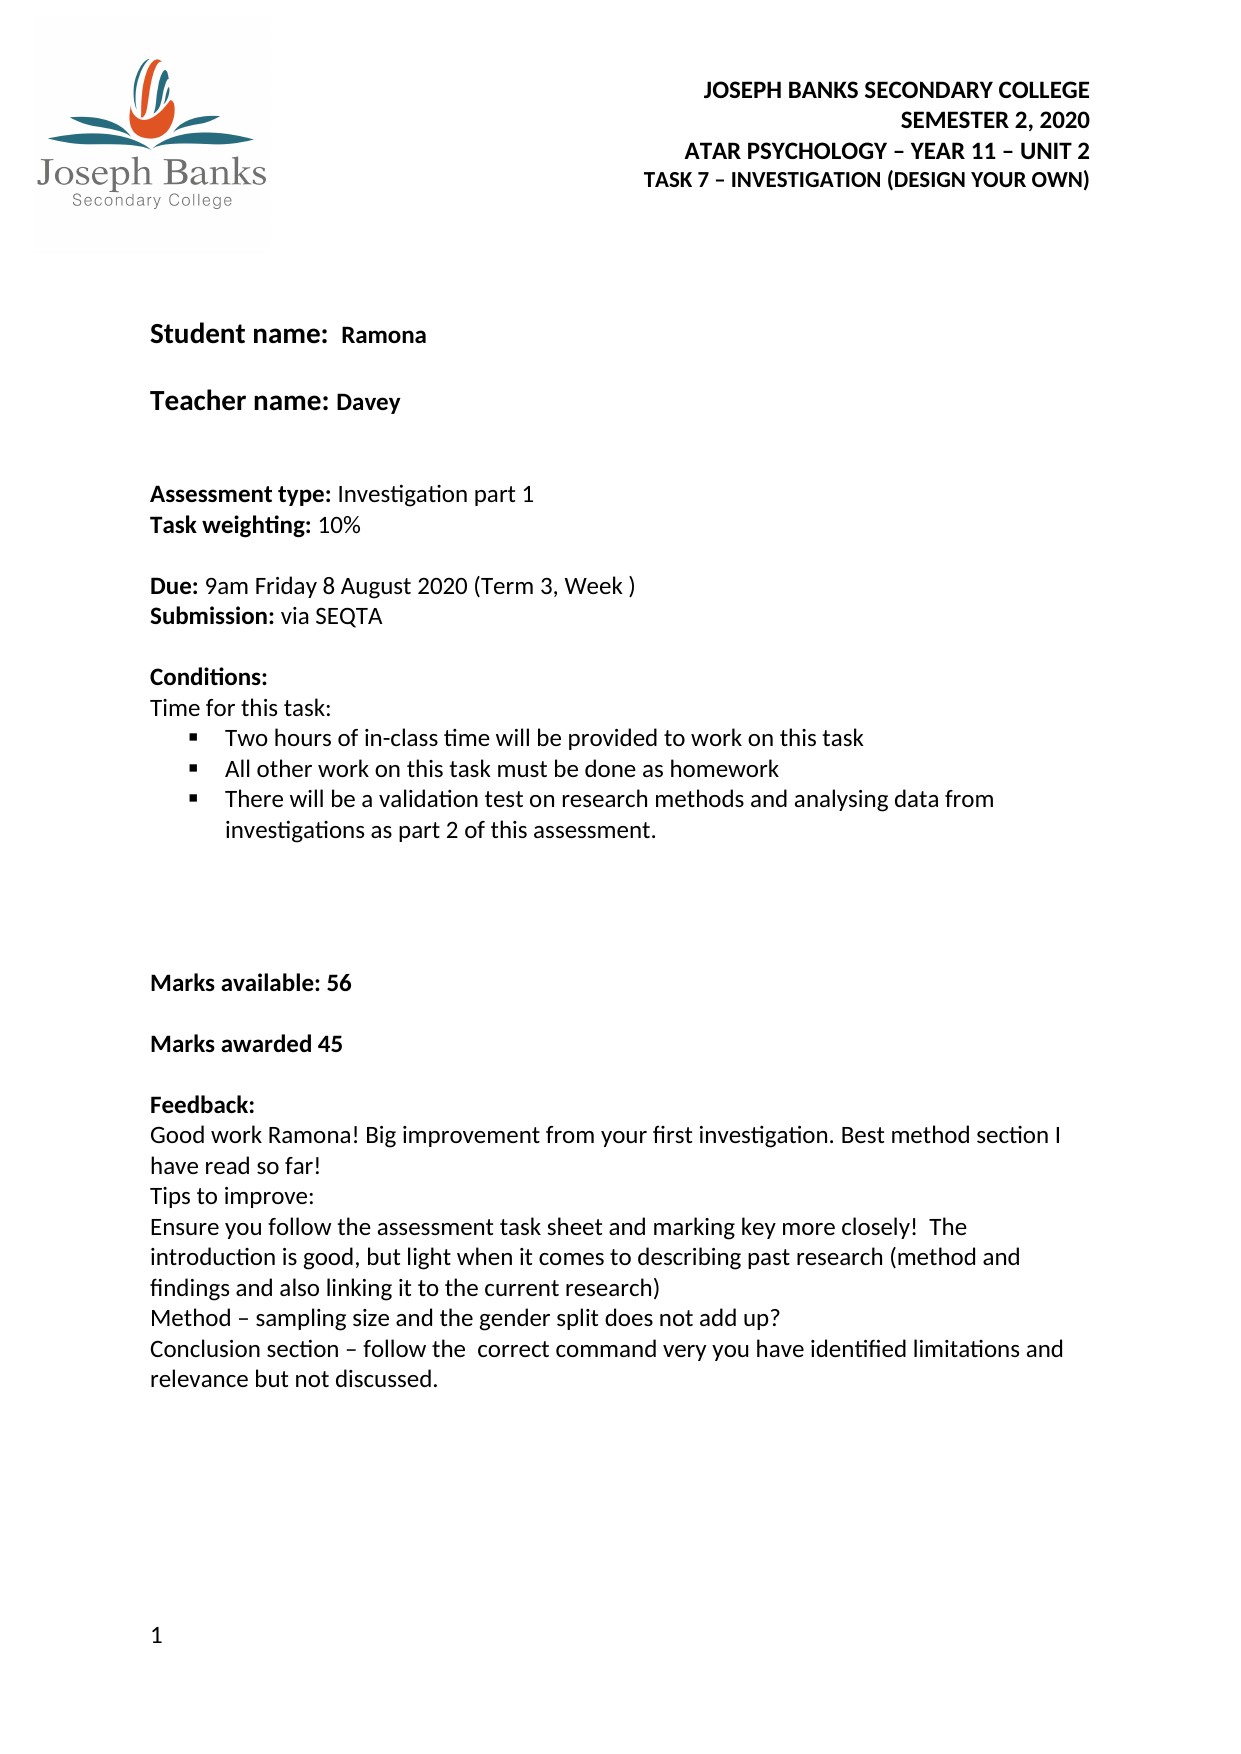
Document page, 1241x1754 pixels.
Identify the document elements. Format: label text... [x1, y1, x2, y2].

text Teacher name: Davey [150, 382, 1090, 417]
text Marks awarded 45 [150, 1028, 1090, 1058]
text Ensure you follow the assessment task sheet and marking key more closely! The introduction is good, but light when it comes to describing past research (method and findings and also linking it to the current research) [150, 1211, 1090, 1302]
text Marks available: 56 [150, 967, 1090, 997]
text Method – sampling size and the gender split does not add up? [150, 1302, 1090, 1333]
picture [33, 15, 270, 253]
text Good work Ramona! Big improvement from your first investigation. Best method section I have read so far! [150, 1119, 1090, 1180]
text Time for this task: [150, 692, 1090, 722]
list There will be a validation test on research methods and analysing data from investigations as part 2 of this assessment. [187, 783, 1090, 844]
text Student name: Ramona [150, 316, 1090, 351]
text Submission: via SEQTA [150, 600, 1090, 631]
list All other work on this task must be done as homework [187, 753, 1090, 783]
text Tips to improve: [150, 1180, 1090, 1211]
text Assessment type: Investigation part 1 [150, 478, 1090, 509]
text Conclusion section – follow the correct command very you have identified limitations and relevance but not discussed. [150, 1333, 1090, 1394]
text Due: 9am Friday 8 August 2020 (Term 3, Week ) [150, 570, 1090, 600]
text Conditions: [150, 661, 1090, 692]
text Feedback: [150, 1089, 1090, 1119]
text Task weighting: 10% [150, 509, 1090, 539]
list Two hours of in-class time will be provided to work on this task [187, 722, 1090, 753]
